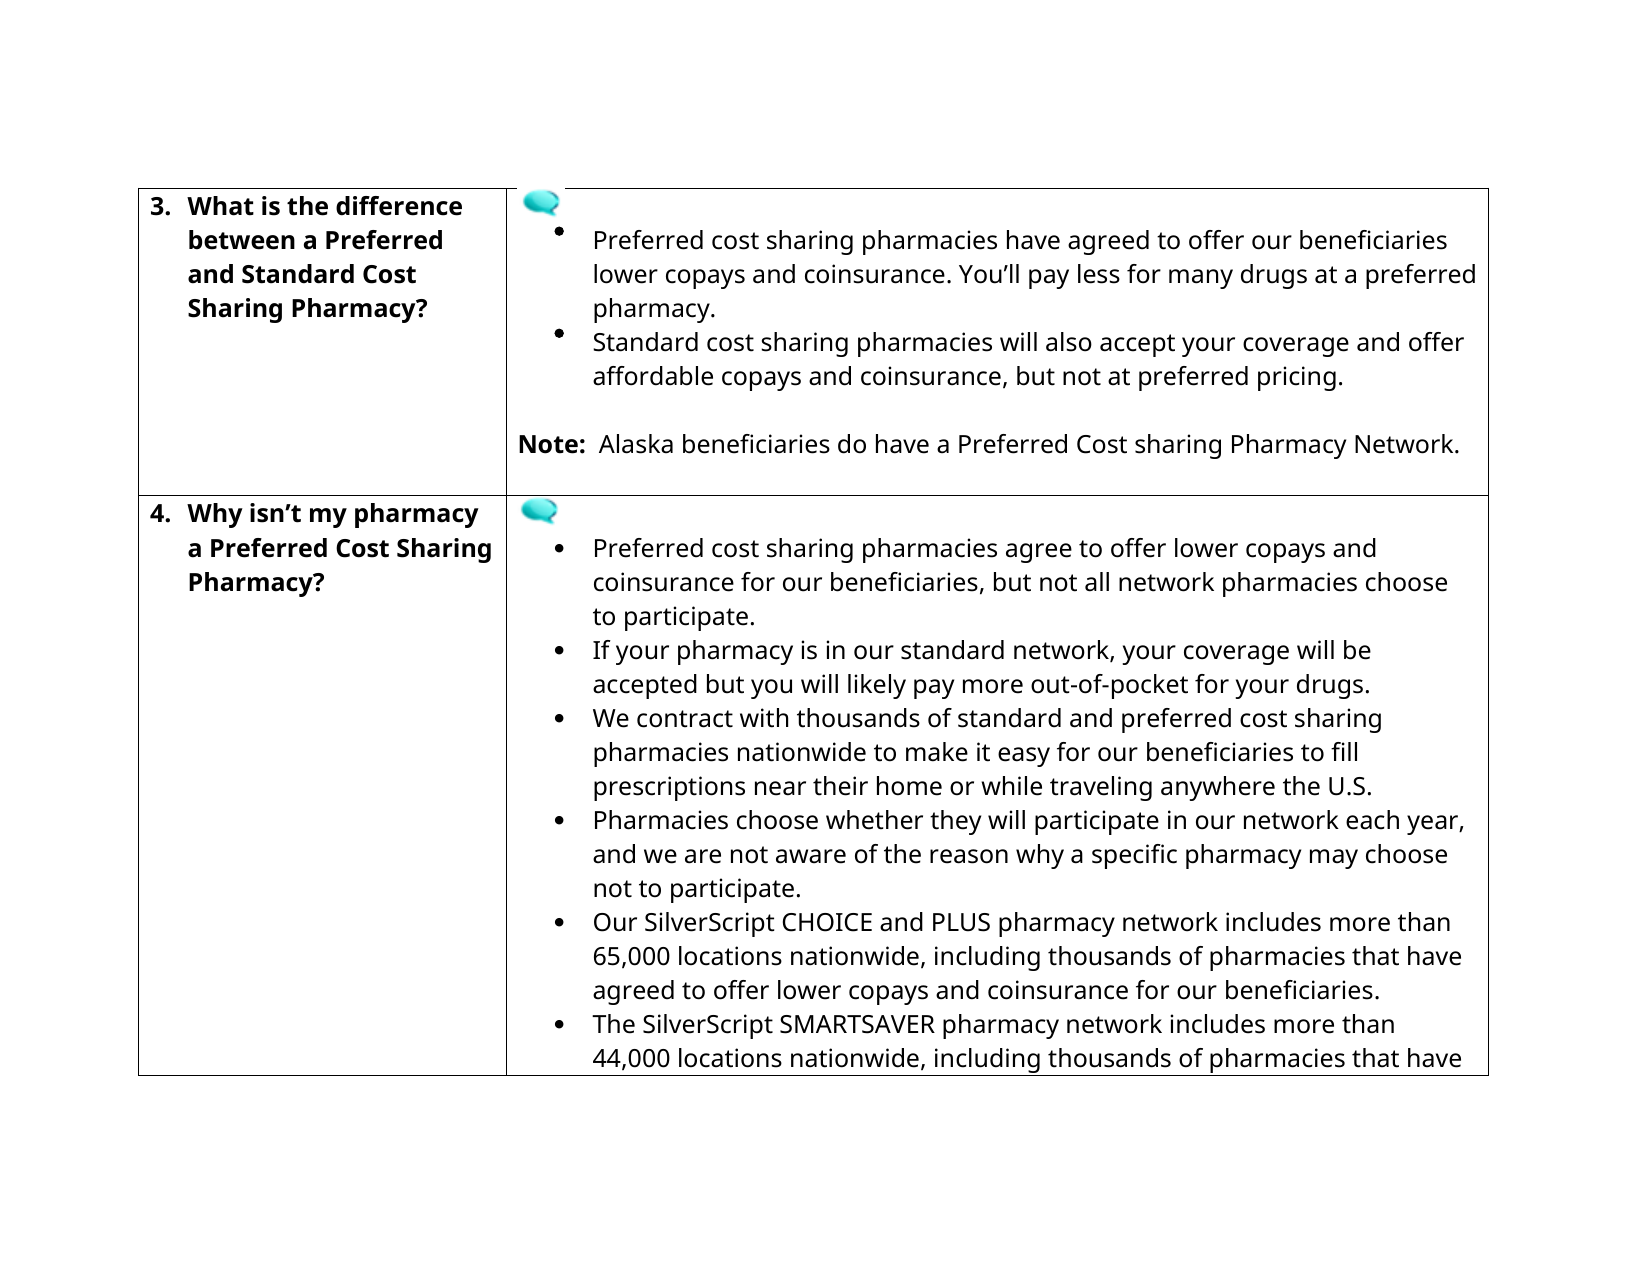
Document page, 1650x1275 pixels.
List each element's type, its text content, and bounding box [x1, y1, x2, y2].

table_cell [139, 496, 506, 1075]
table_cell Preferred cost sharing pharmacies have agreed to offer our beneficiaries lower copays and coinsurance. You’ll pay less for many drugs at a preferred pharmacy. Standard cost sharing pharmacies will also accept your coverage and offer affordable copays and coinsurance, but not at preferred pricing. Note: Alaska beneficiaries do have a Preferred Cost sharing Pharmacy Network. [507, 189, 1488, 495]
picture [515, 496, 563, 527]
picture [517, 188, 565, 219]
table_cell What is the difference between a Preferred and Standard Cost Sharing Pharmacy? [139, 189, 506, 495]
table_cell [507, 496, 1488, 1075]
